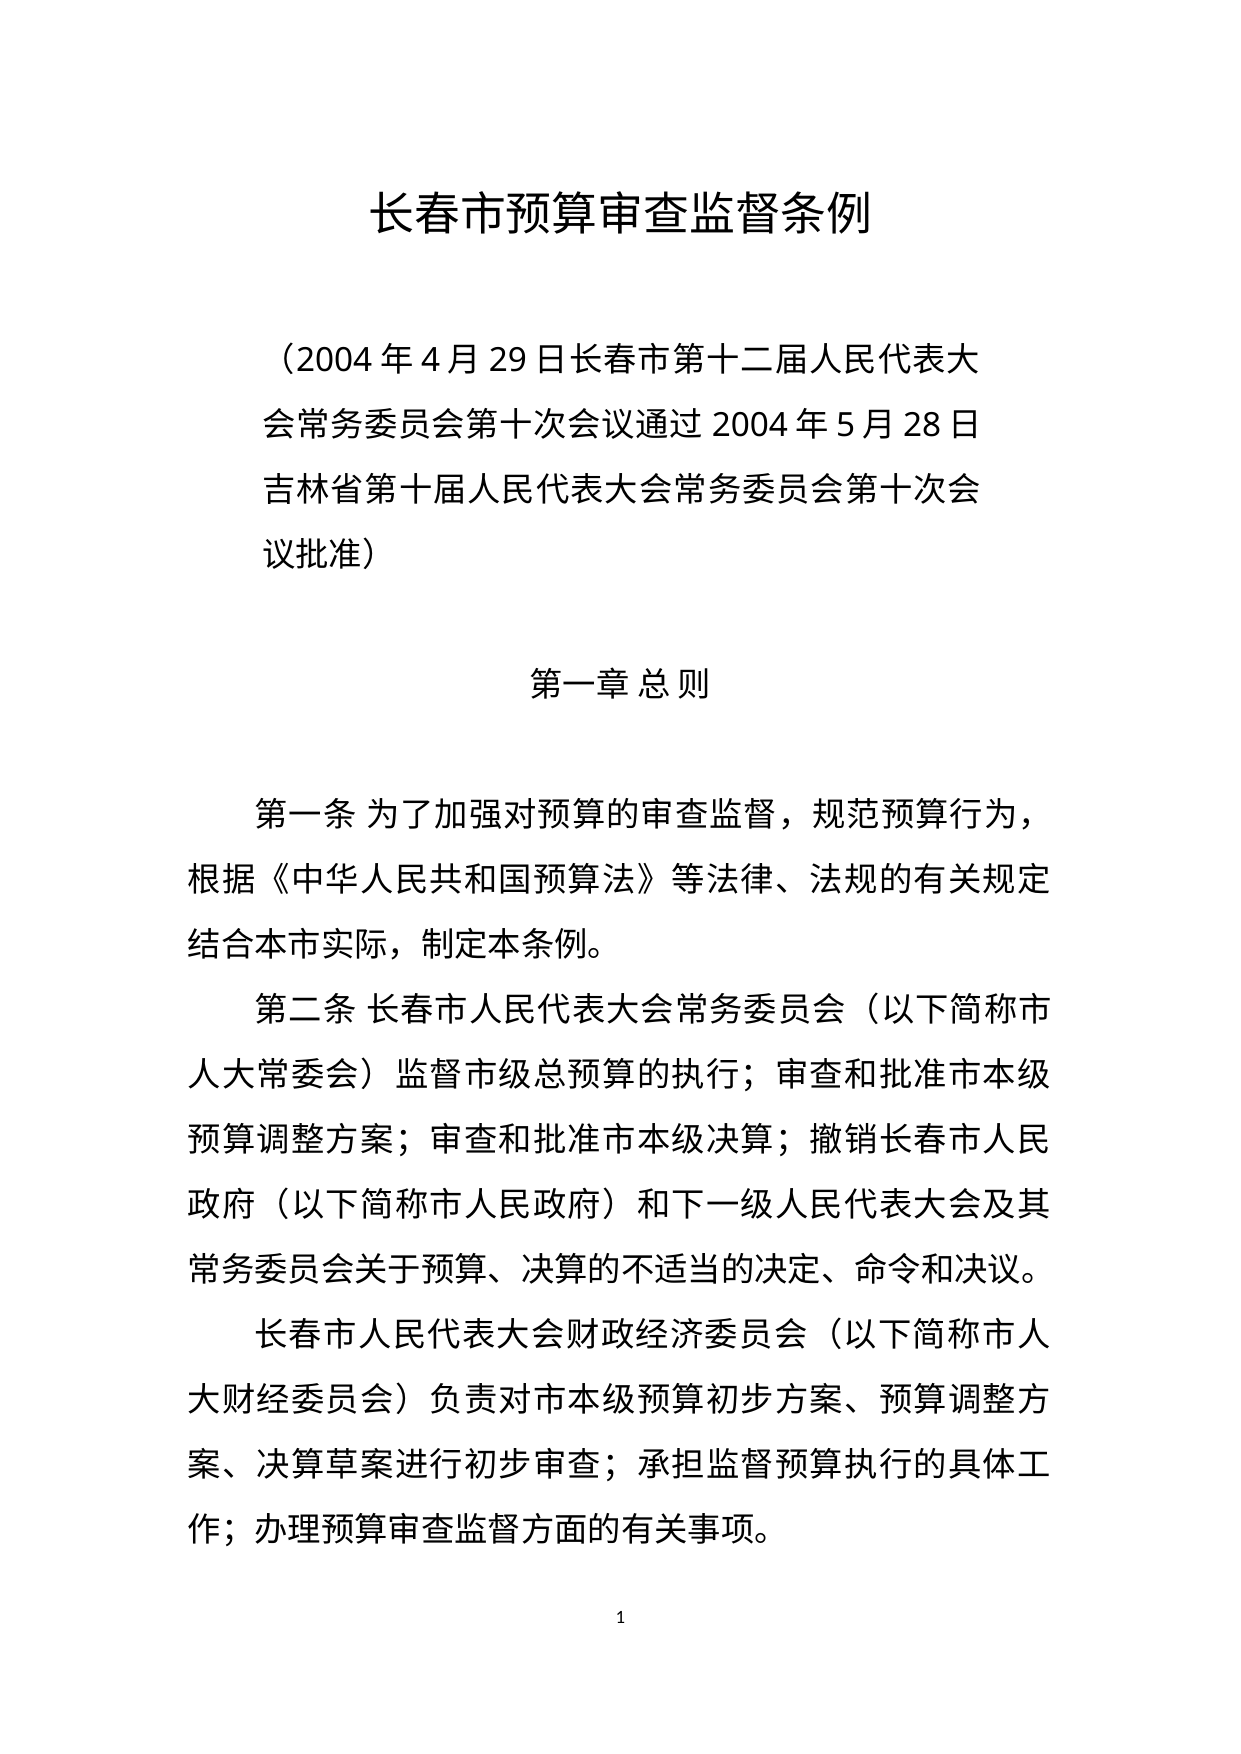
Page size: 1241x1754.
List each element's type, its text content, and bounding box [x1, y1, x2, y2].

text 第一章 总 则 [187, 649, 1053, 714]
text 第一条 为了加强对预算的审查监督，规范预算行为，根据《中华人民共和国预算法》等法律、法规的有关规定，结合本市实际，制定本条例。 [187, 779, 1053, 974]
text 第二条 长春市人民代表大会常务委员会（以下简称市人大常委会）监督市级总预算的执行；审查和批准市本级预算调整方案；审查和批准市本级决算；撤销长春市人民政府（以下简称市人民政府）和下一级人民代表大会及其常务委员会关于预算、决算的不适当的决定、命令和决议。 [187, 974, 1053, 1299]
text （2004年4月29日长春市第十二届人民代表大会常务委员会第十次会议通过 2004年5月28日吉林省第十届人民代表大会常务委员会第十次会议批准） [261, 324, 982, 584]
text 长春市预算审查监督条例 [187, 162, 1053, 259]
text 长春市人民代表大会财政经济委员会（以下简称市人大财经委员会）负责对市本级预算初步方案、预算调整方案、决算草案进行初步审查；承担监督预算执行的具体工作；办理预算审查监督方面的有关事项。 [187, 1299, 1053, 1559]
